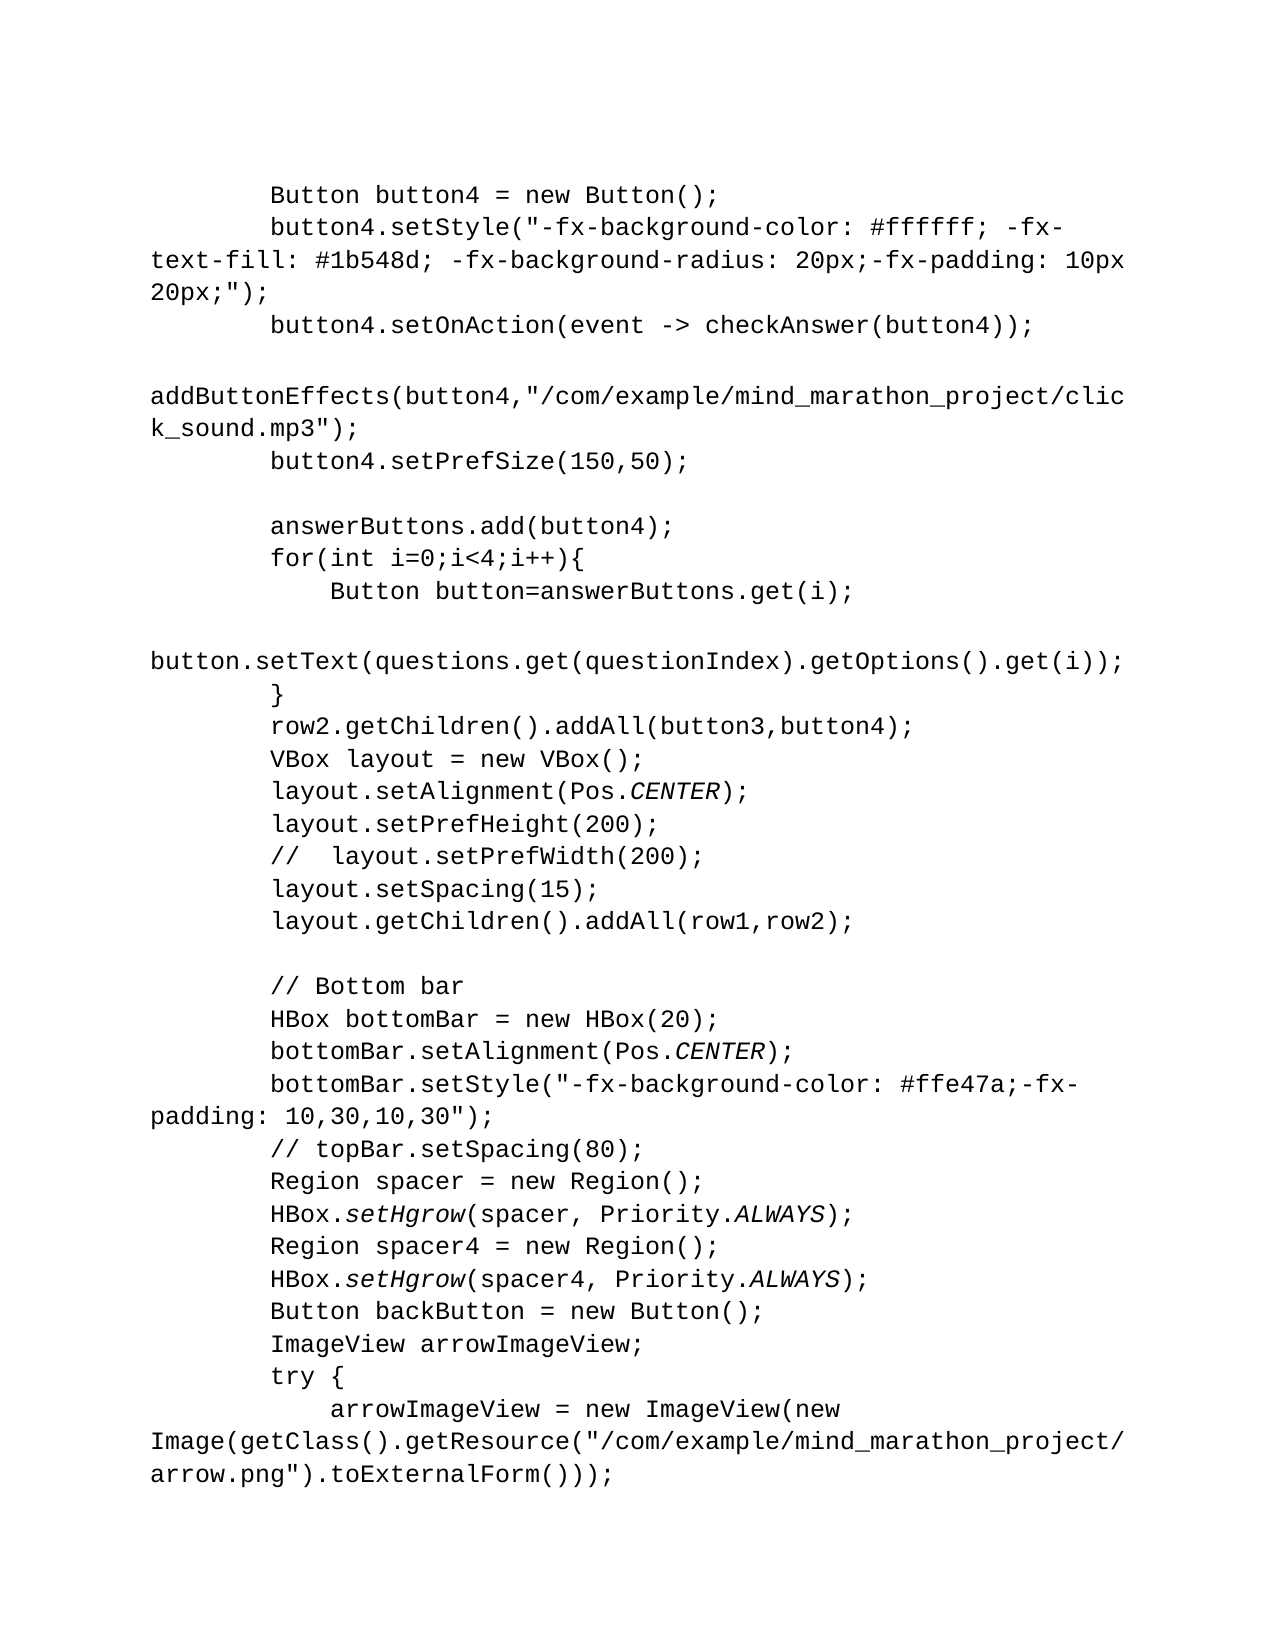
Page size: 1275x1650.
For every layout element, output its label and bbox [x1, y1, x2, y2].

text [150, 150, 1125, 1490]
